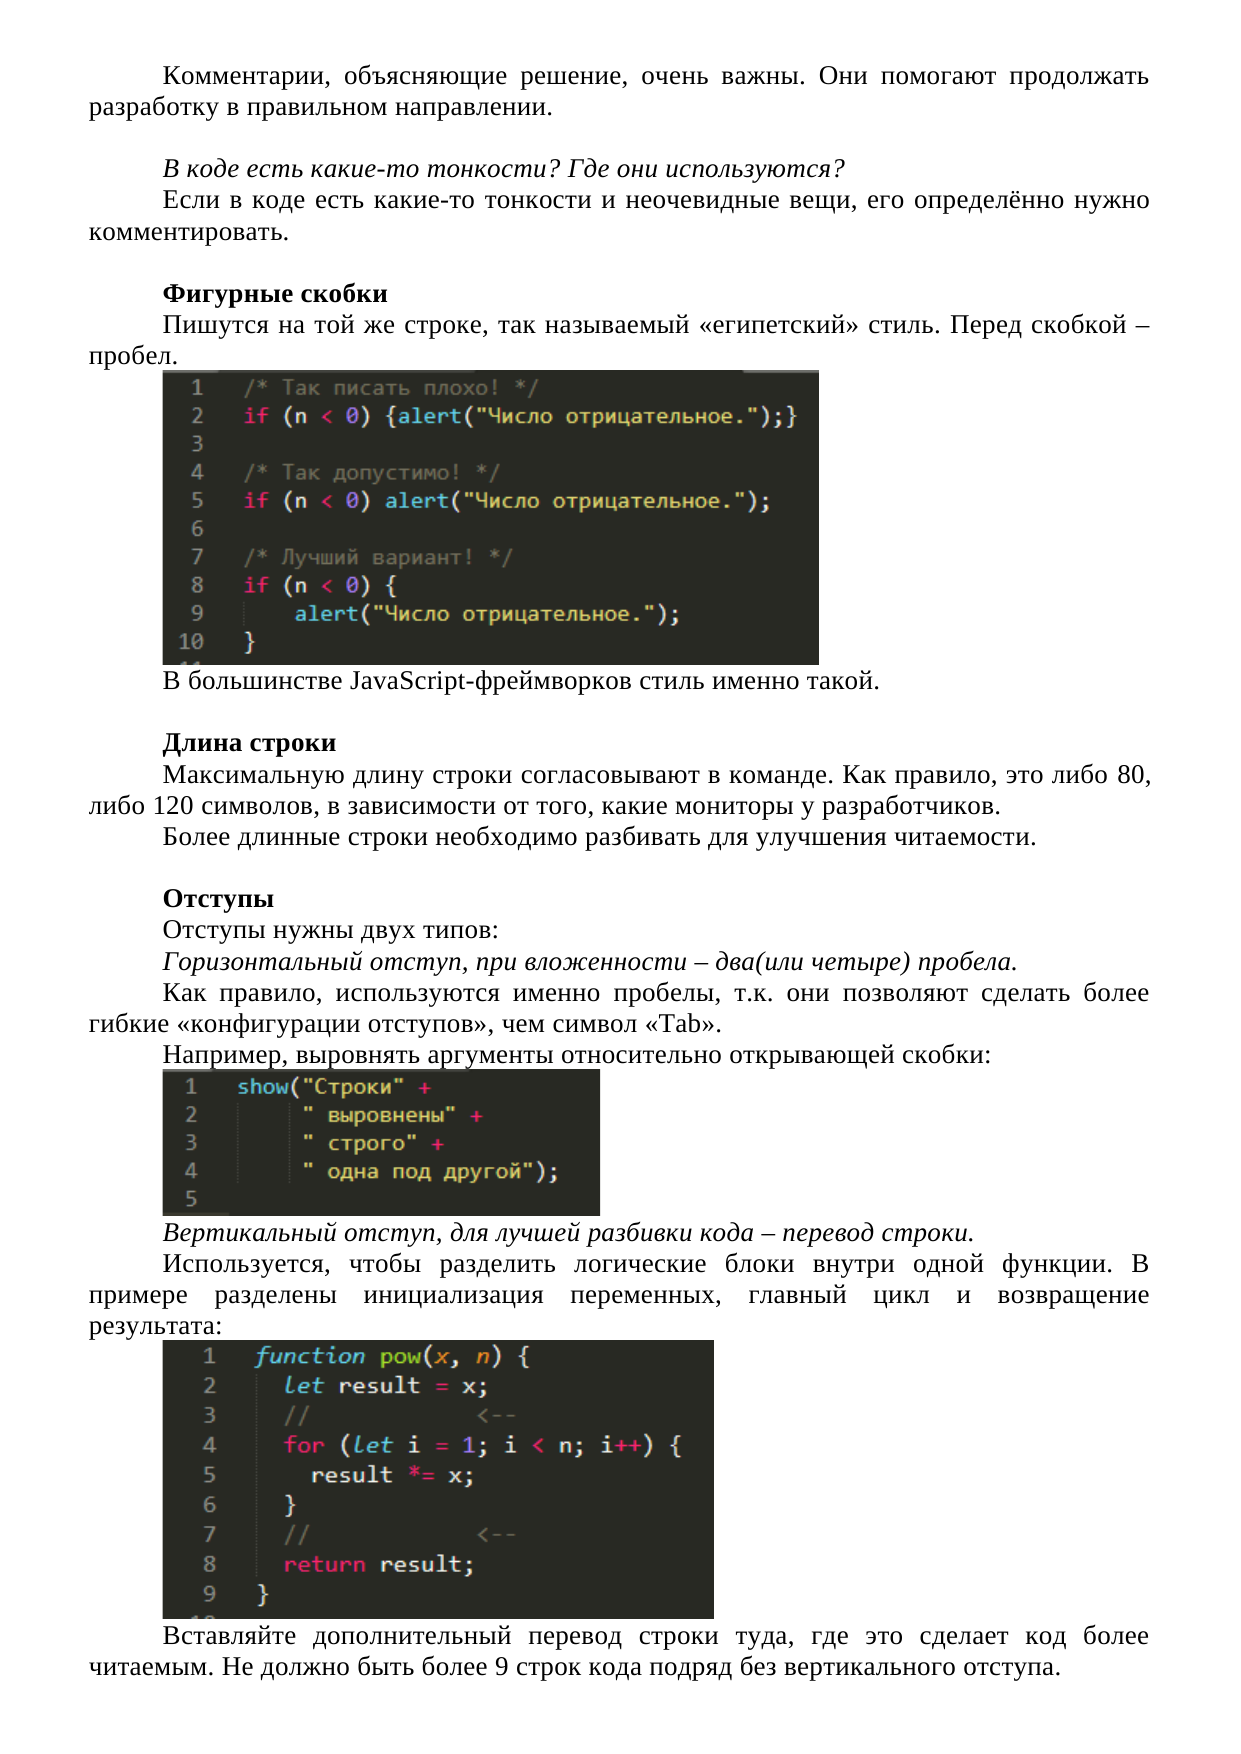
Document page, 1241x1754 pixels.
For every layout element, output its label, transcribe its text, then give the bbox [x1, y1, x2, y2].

text Как правило, используются именно пробелы, т.к. они позволяют сделать более гибкие «конфигурации отступов», чем символ «Tab». [89, 976, 1152, 1038]
picture [162, 1340, 714, 1619]
text Отступы [89, 882, 1152, 913]
picture [162, 370, 819, 665]
text Вставляйте дополнительный перевод строки туда, где это сделает код более читаемым. Не должно быть более 9 строк кода подряд без вертикального отступа. [89, 1619, 1152, 1681]
text Максимальную длину строки согласовывают в команде. Как правило, это либо 80, либо 120 символов, в зависимости от того, какие мониторы у разработчиков. [89, 758, 1152, 820]
text Длина строки [89, 727, 1152, 758]
text Вертикальный отступ, для лучшей разбивки кода – перевод строки. [89, 1216, 1152, 1247]
text Комментарии, объясняющие решение, очень важны. Они помогают продолжать разработку в правильном направлении. [89, 59, 1152, 121]
text Если в коде есть какие-то тонкости и неочевидные вещи, его определённо нужно комментировать. [89, 184, 1152, 246]
text В коде есть какие-то тонкости? Где они используются? [89, 152, 1152, 184]
text Например, выровнять аргументы относительно открывающей скобки: [89, 1038, 1152, 1069]
text Горизонтальный отступ, при вложенности – два(или четыре) пробела. [89, 944, 1152, 976]
picture [162, 1069, 600, 1216]
text Используется, чтобы разделить логические блоки внутри одной функции. В примере разделены инициализация переменных, главный цикл и возвращение результата: [89, 1247, 1152, 1341]
text В большинстве JavaScript-фреймворков стиль именно такой. [89, 664, 1152, 695]
text Отступы нужны двух типов: [89, 913, 1152, 944]
text Фигурные скобки [89, 277, 1152, 308]
text Пишутся на той же строке, так называемый «египетский» стиль. Перед скобкой – пробел. [89, 308, 1152, 371]
text Более длинные строки необходимо разбивать для улучшения читаемости. [89, 820, 1152, 851]
